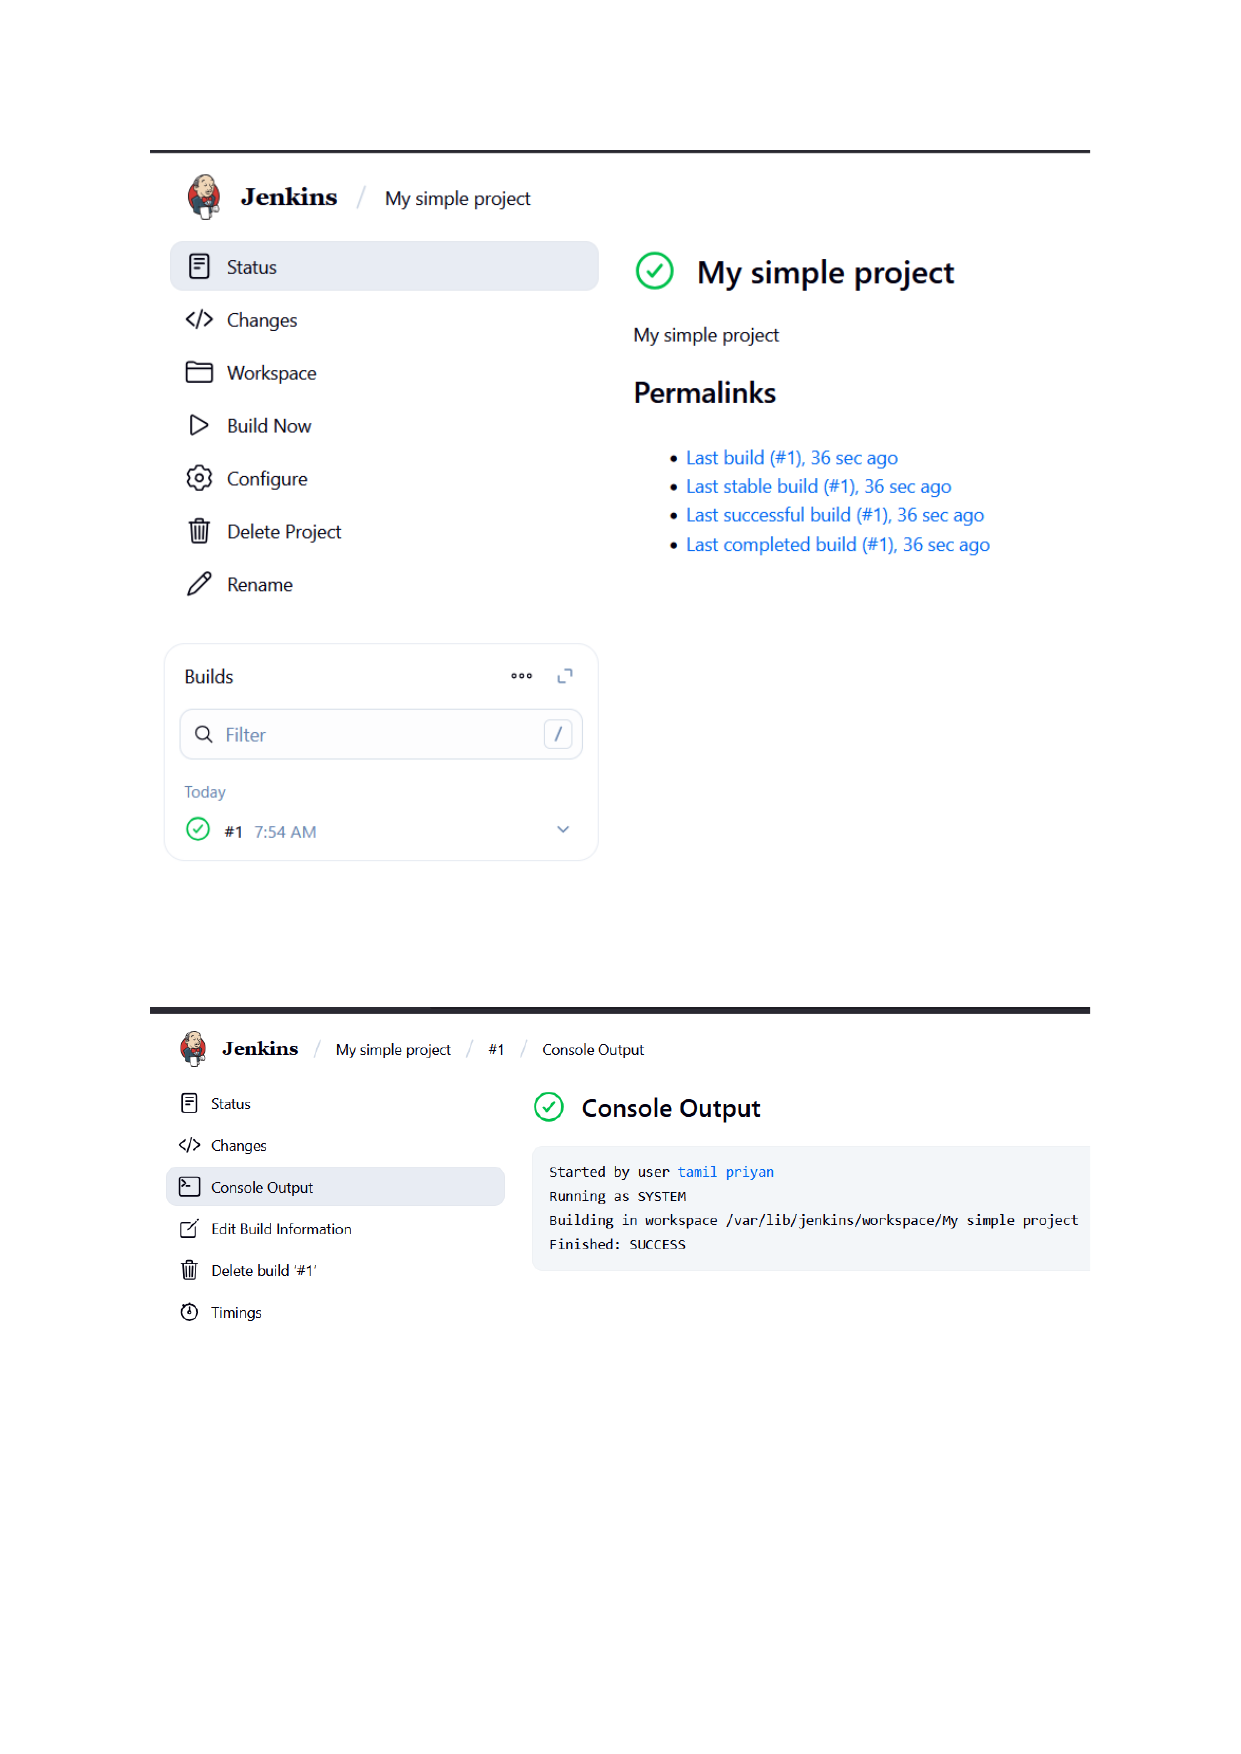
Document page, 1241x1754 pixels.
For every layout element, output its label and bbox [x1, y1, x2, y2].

picture [150, 150, 1091, 895]
picture [150, 1007, 1091, 1349]
